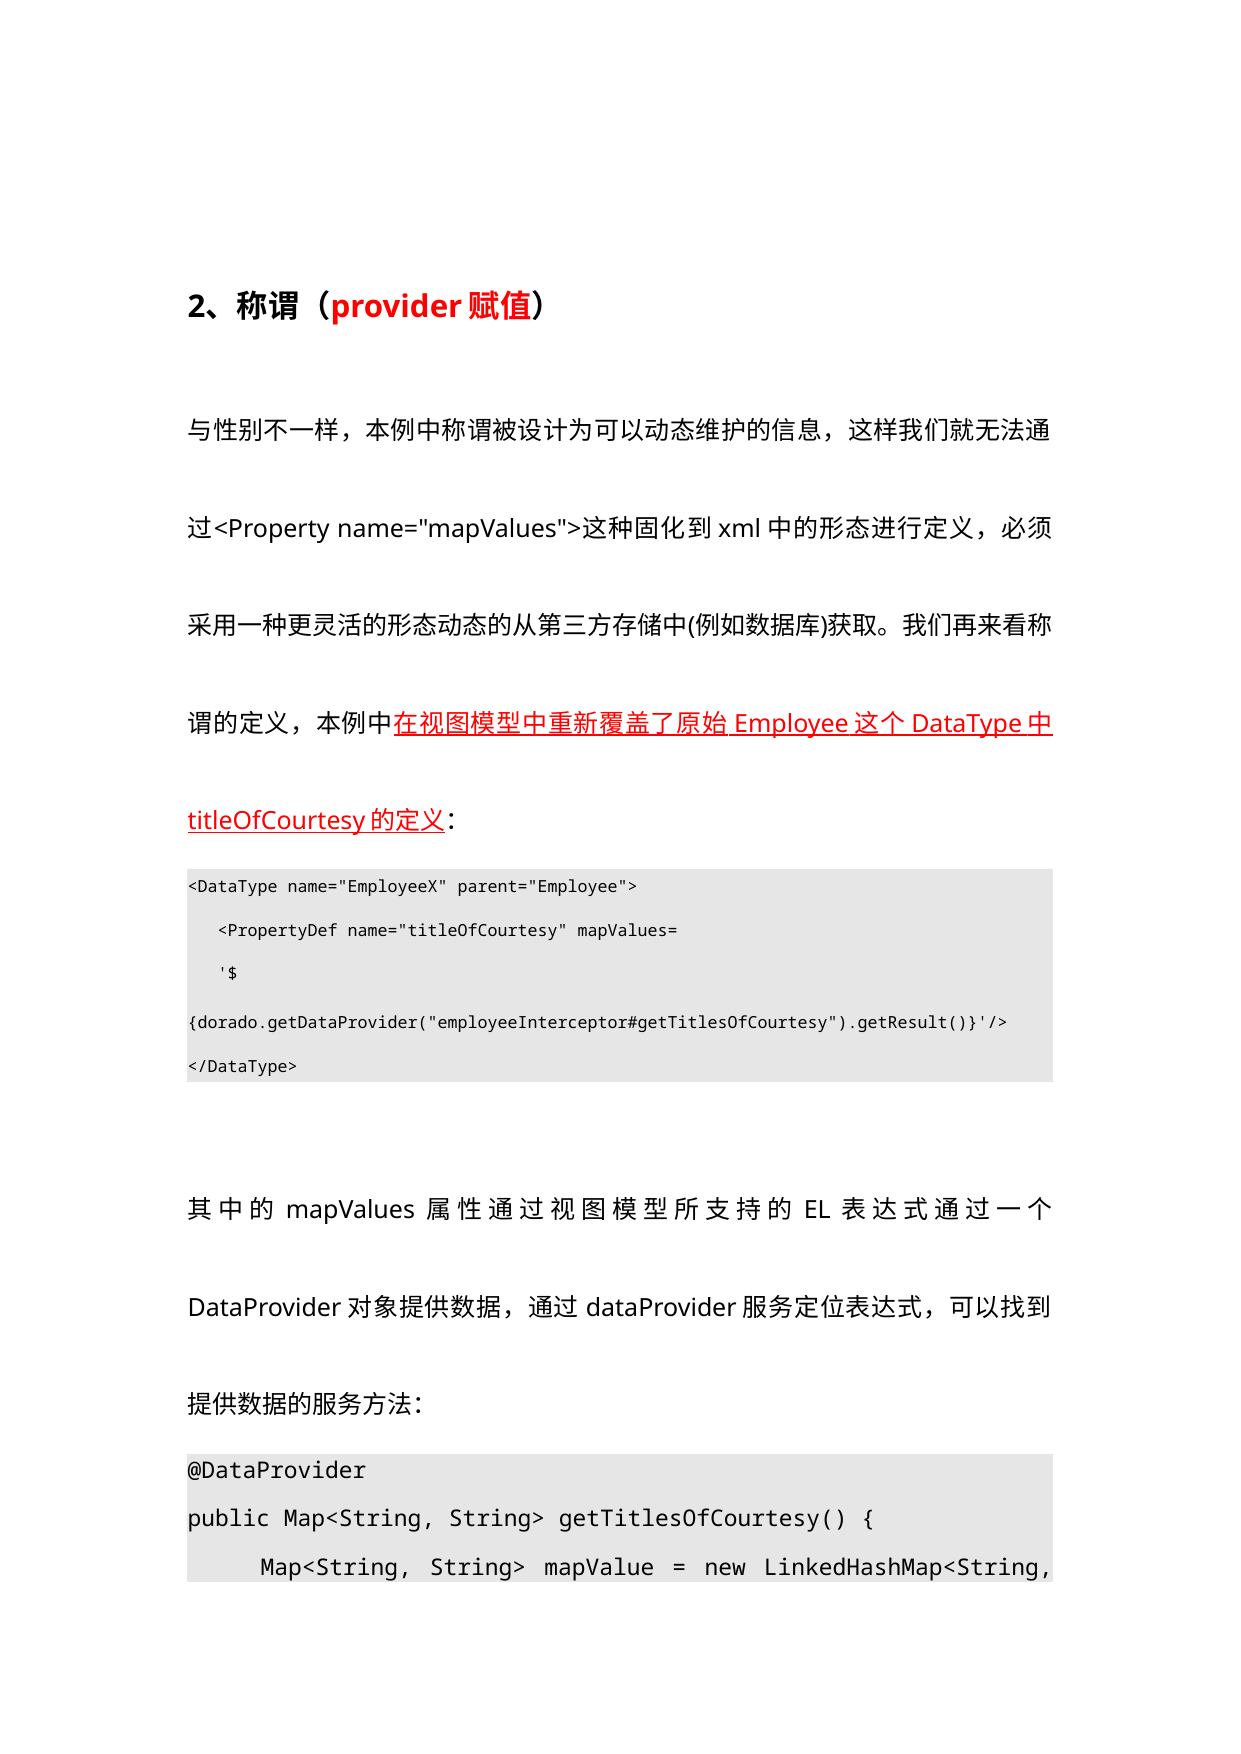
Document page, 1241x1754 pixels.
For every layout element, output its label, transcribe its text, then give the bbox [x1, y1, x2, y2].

text @DataProvider [187, 1454, 1053, 1486]
text </DataType> [187, 1050, 1053, 1082]
text 其中的mapValues属性通过视图模型所支持的EL表达式通过一个DataProvider对象提供数据，通过dataProvider服务定位表达式，可以找到提供数据的服务方法： [187, 1176, 1053, 1436]
text '${dorado.getDataProvider("employeeInterceptor#getTitlesOfCourtesy").getResult()}'/> [187, 957, 1053, 1038]
subtitle 2、称谓（provider赋值） [187, 271, 1053, 336]
text public Map<String, String> getTitlesOfCourtesy() { [187, 1502, 1053, 1534]
text <DataType name="EmployeeX" parent="Employee"> [187, 869, 1053, 902]
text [187, 1550, 1053, 1582]
text 与性别不一样，本例中称谓被设计为可以动态维护的信息，这样我们就无法通过<Property name="mapValues">这种固化到xml中的形态进行定义，必须采用一种更灵活的形态动态的从第三方存储中(例如数据库)获取。我们再来看称谓的定义，本例中在视图模型中重新覆盖了原始Employee这个DataType中titleOfCourtesy的定义： [187, 396, 1053, 851]
text <PropertyDef name="titleOfCourtesy" mapValues= [187, 913, 1053, 946]
